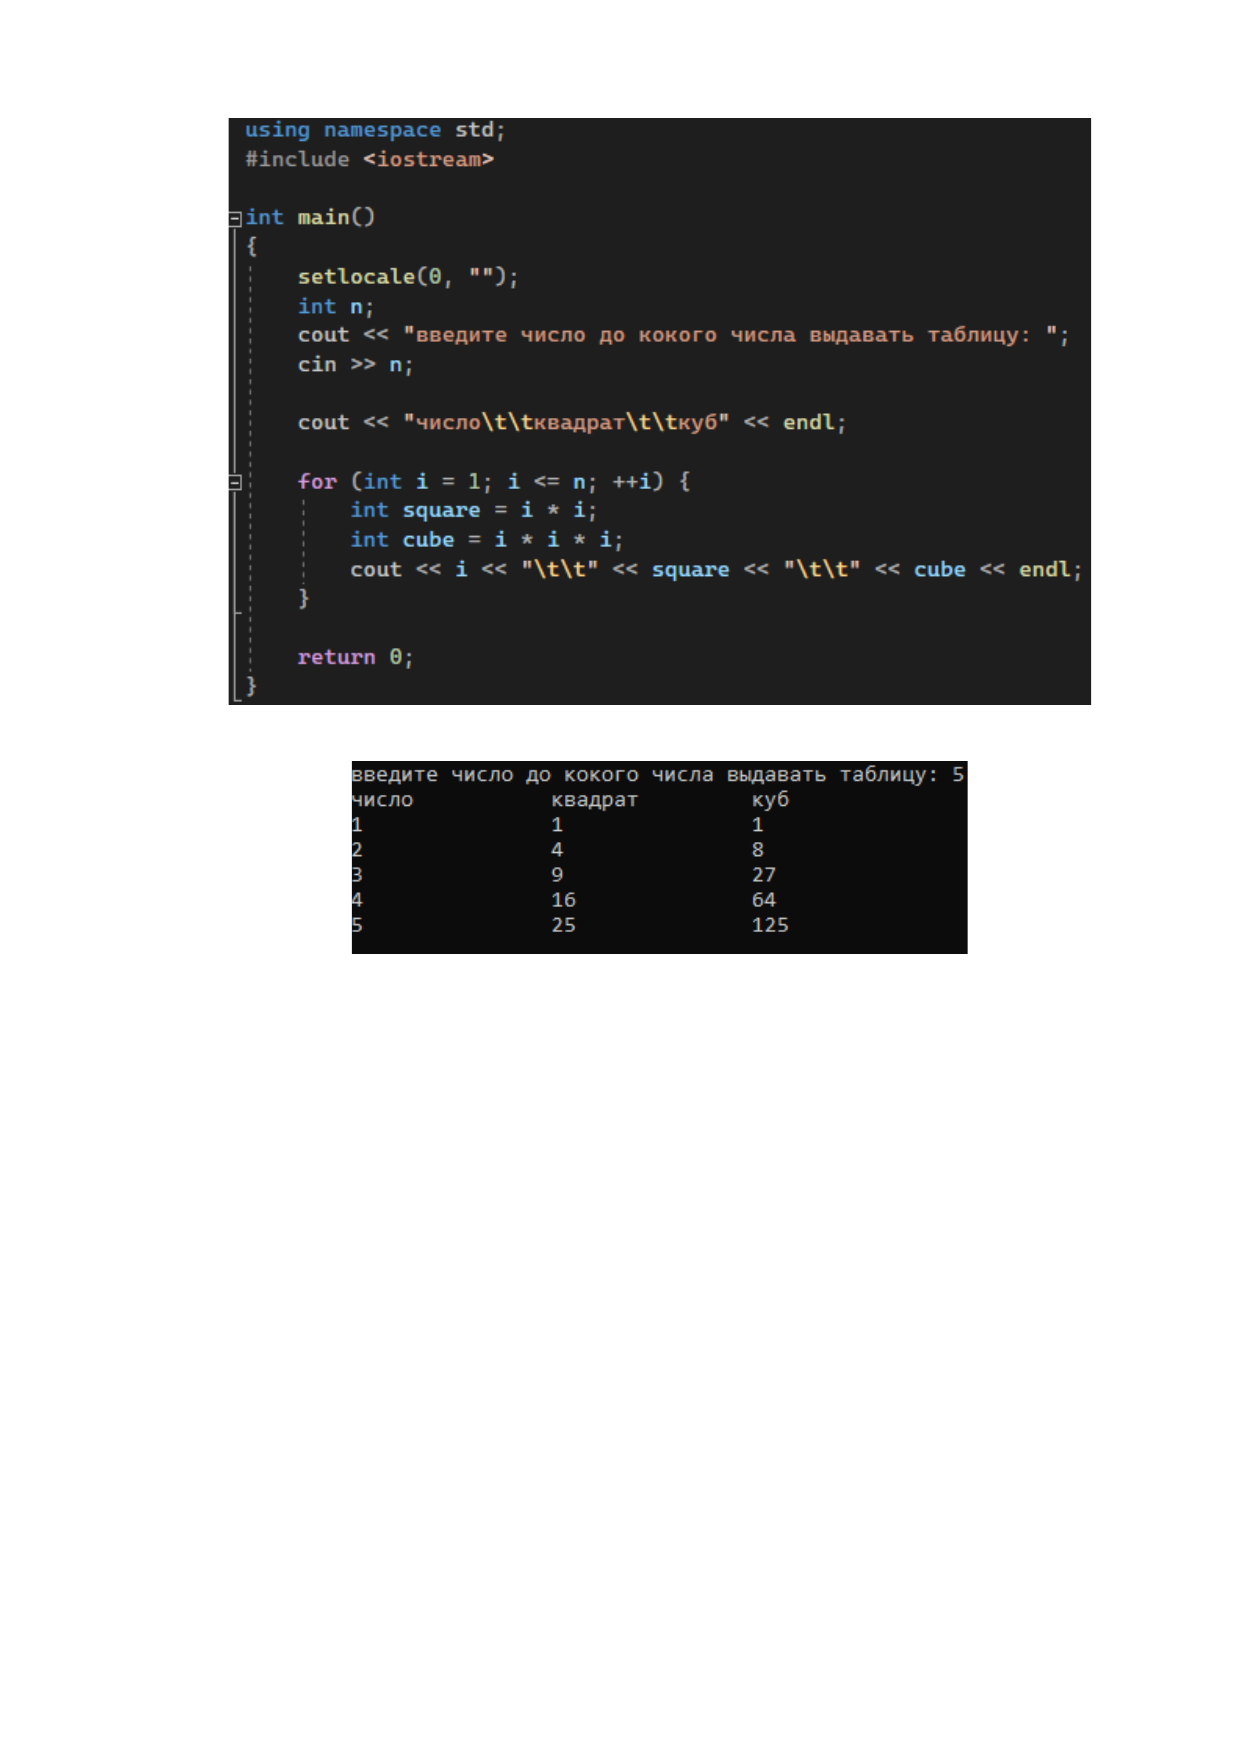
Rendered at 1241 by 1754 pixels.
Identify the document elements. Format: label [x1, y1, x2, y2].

picture [351, 761, 968, 954]
picture [228, 118, 1092, 705]
